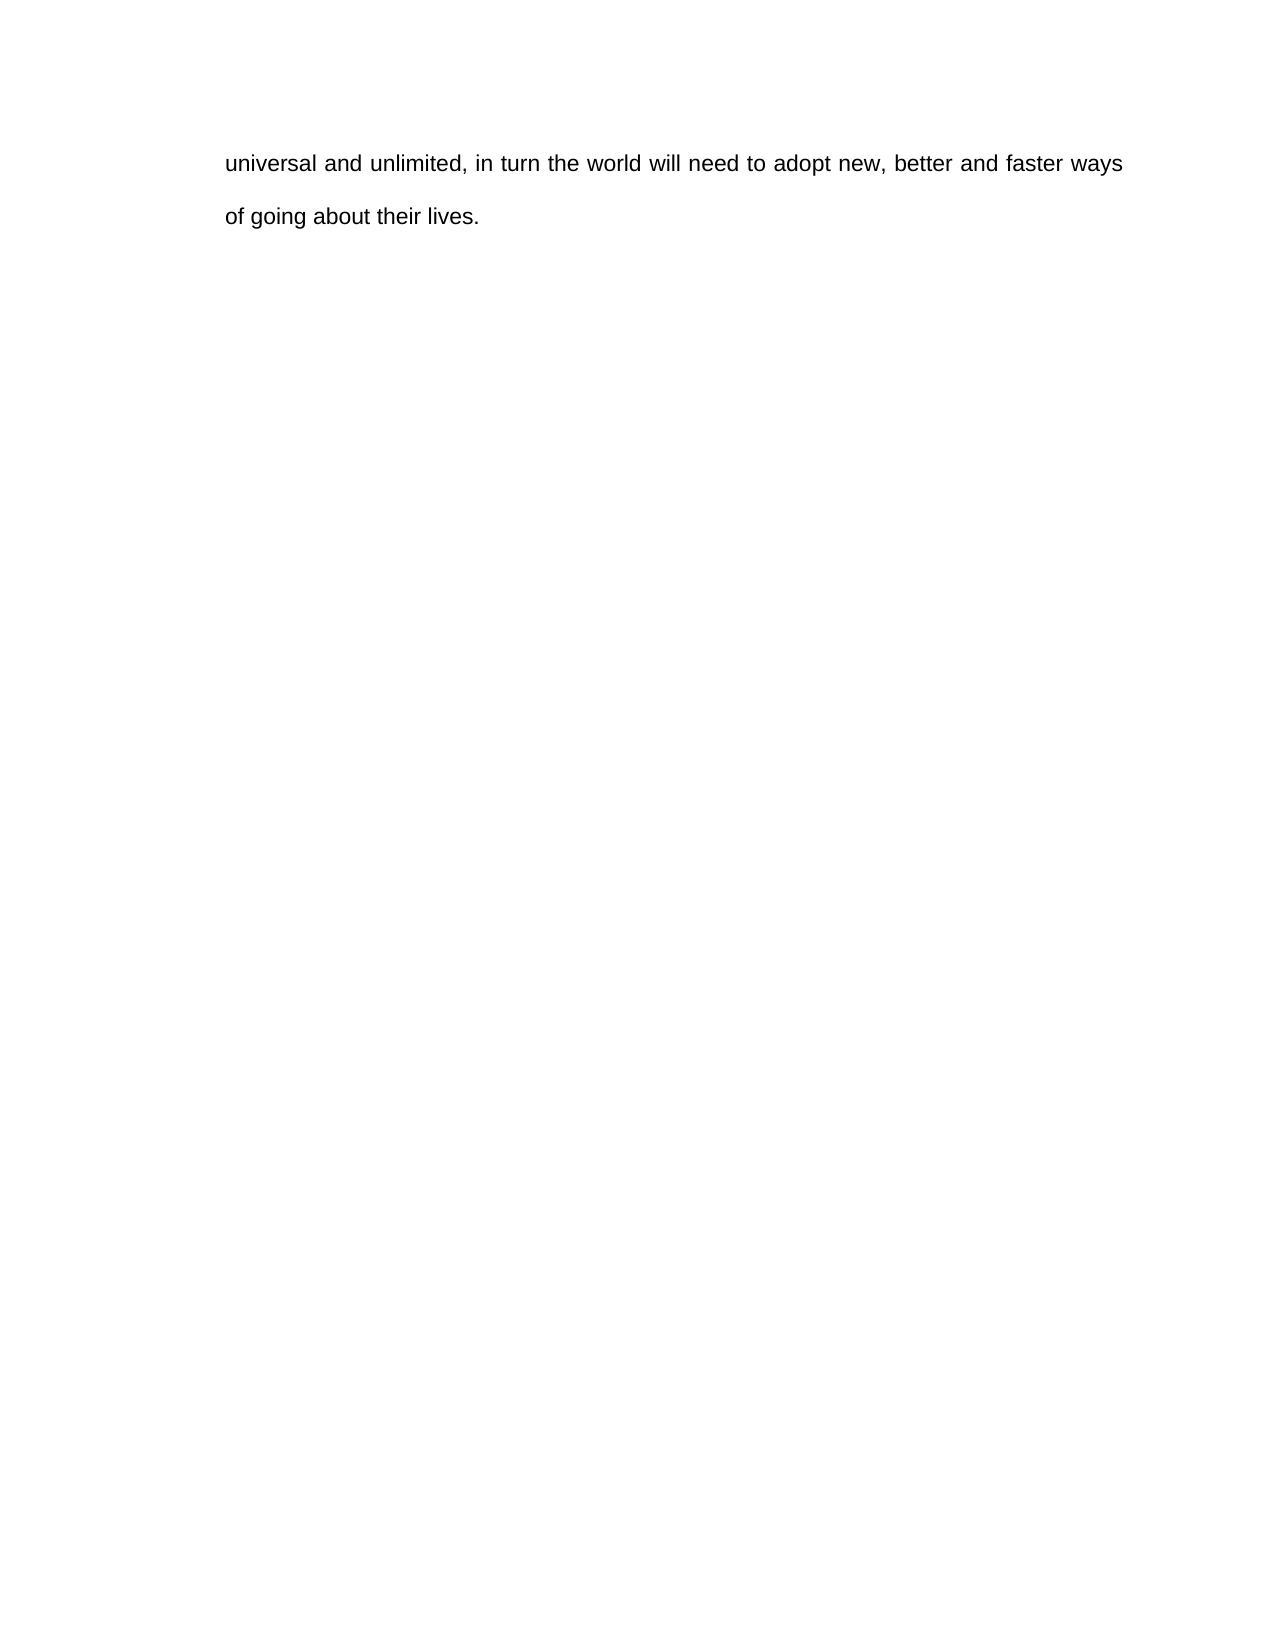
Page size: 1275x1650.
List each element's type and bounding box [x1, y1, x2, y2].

text [225, 150, 1125, 229]
